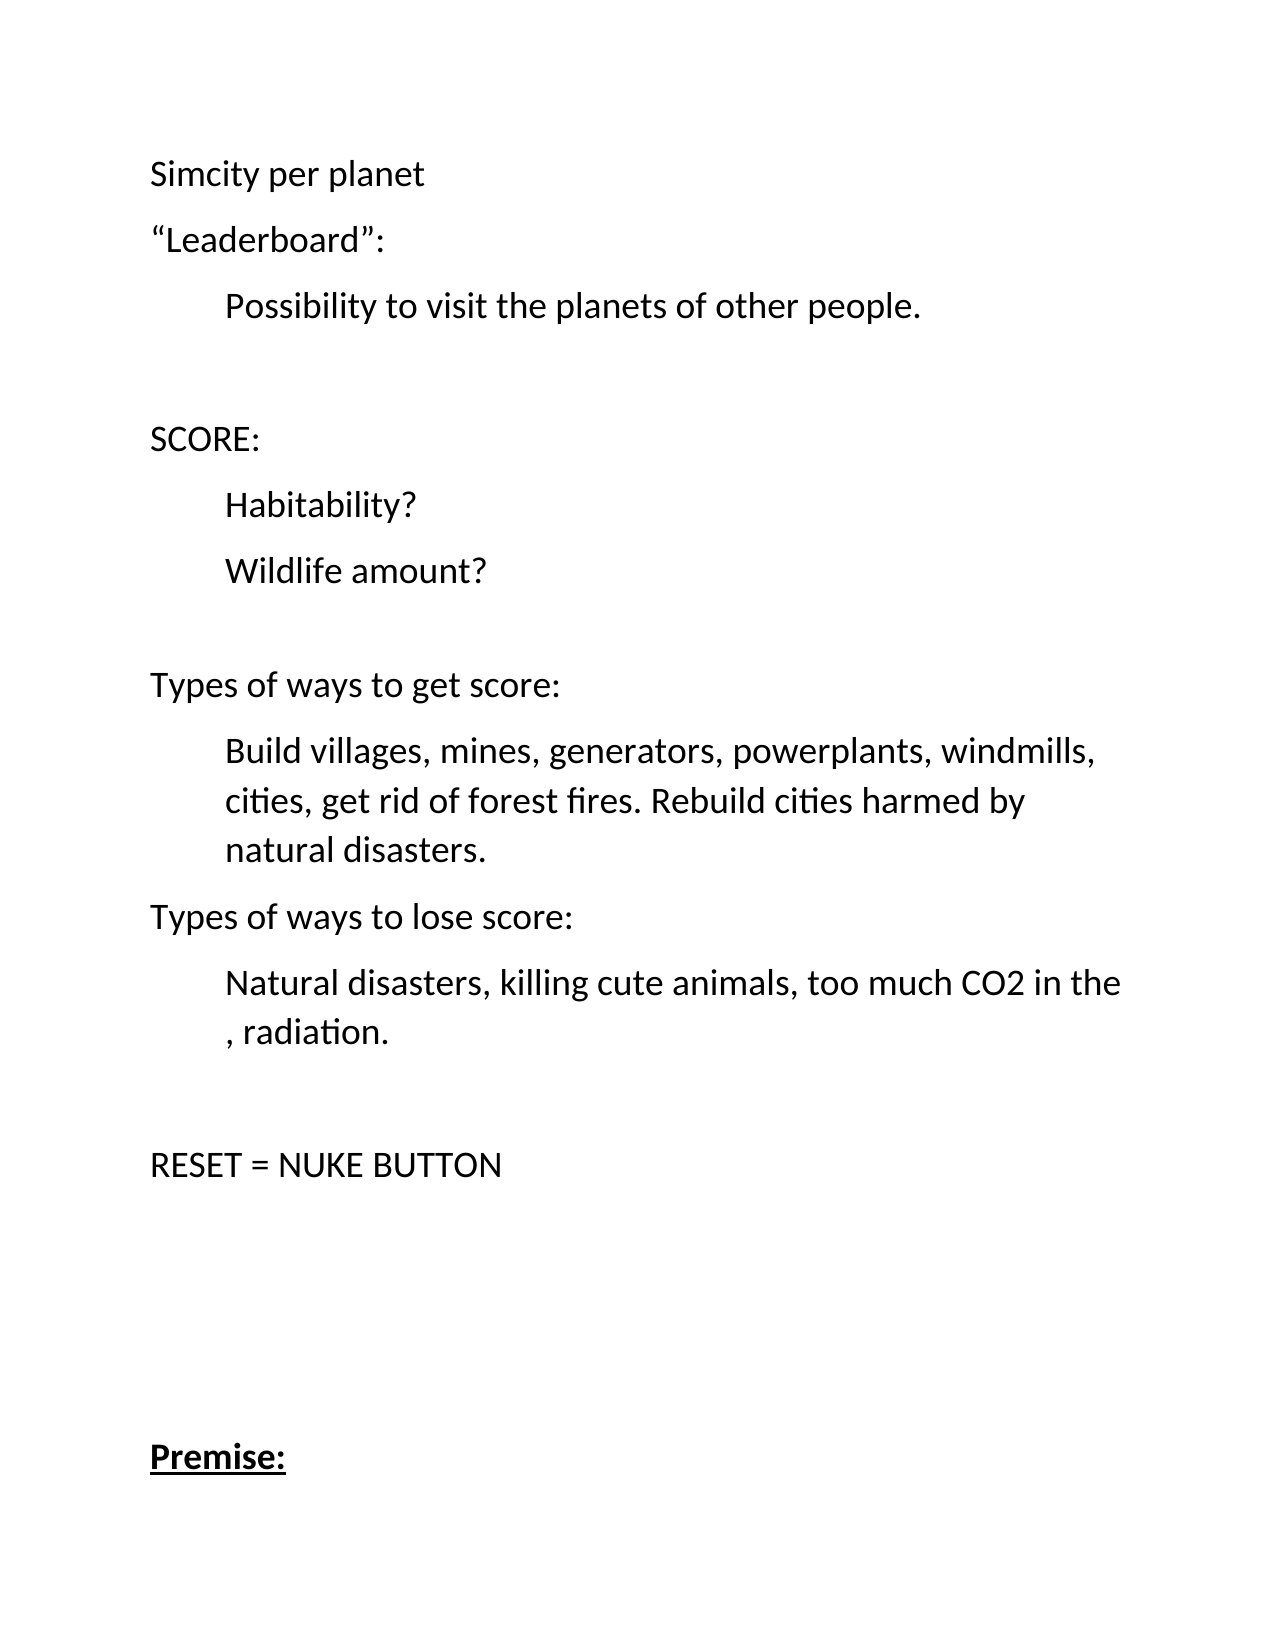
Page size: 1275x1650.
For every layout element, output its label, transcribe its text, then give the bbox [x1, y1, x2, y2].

text RESET = NUKE BUTTON [150, 1141, 1125, 1414]
text Simcity per planet [150, 150, 1125, 196]
text “Leaderboard”: [150, 216, 1125, 262]
text SCORE: [150, 414, 1125, 460]
text Premise: [150, 1433, 1125, 1479]
text Types of ways to get score: [150, 661, 1125, 707]
text Wildlife amount? [150, 547, 1125, 593]
text Natural disasters, killing cute animals, too much CO2 in the , radiation. [150, 959, 1125, 1054]
text Habitability? [150, 481, 1125, 527]
text Possibility to visit the planets of other people. [150, 282, 1125, 328]
text Types of ways to lose score: [150, 893, 1125, 938]
text Build villages, mines, generators, powerplants, windmills, cities, get rid of forest fires. Rebuild cities harmed by natural disasters. [225, 727, 1125, 872]
